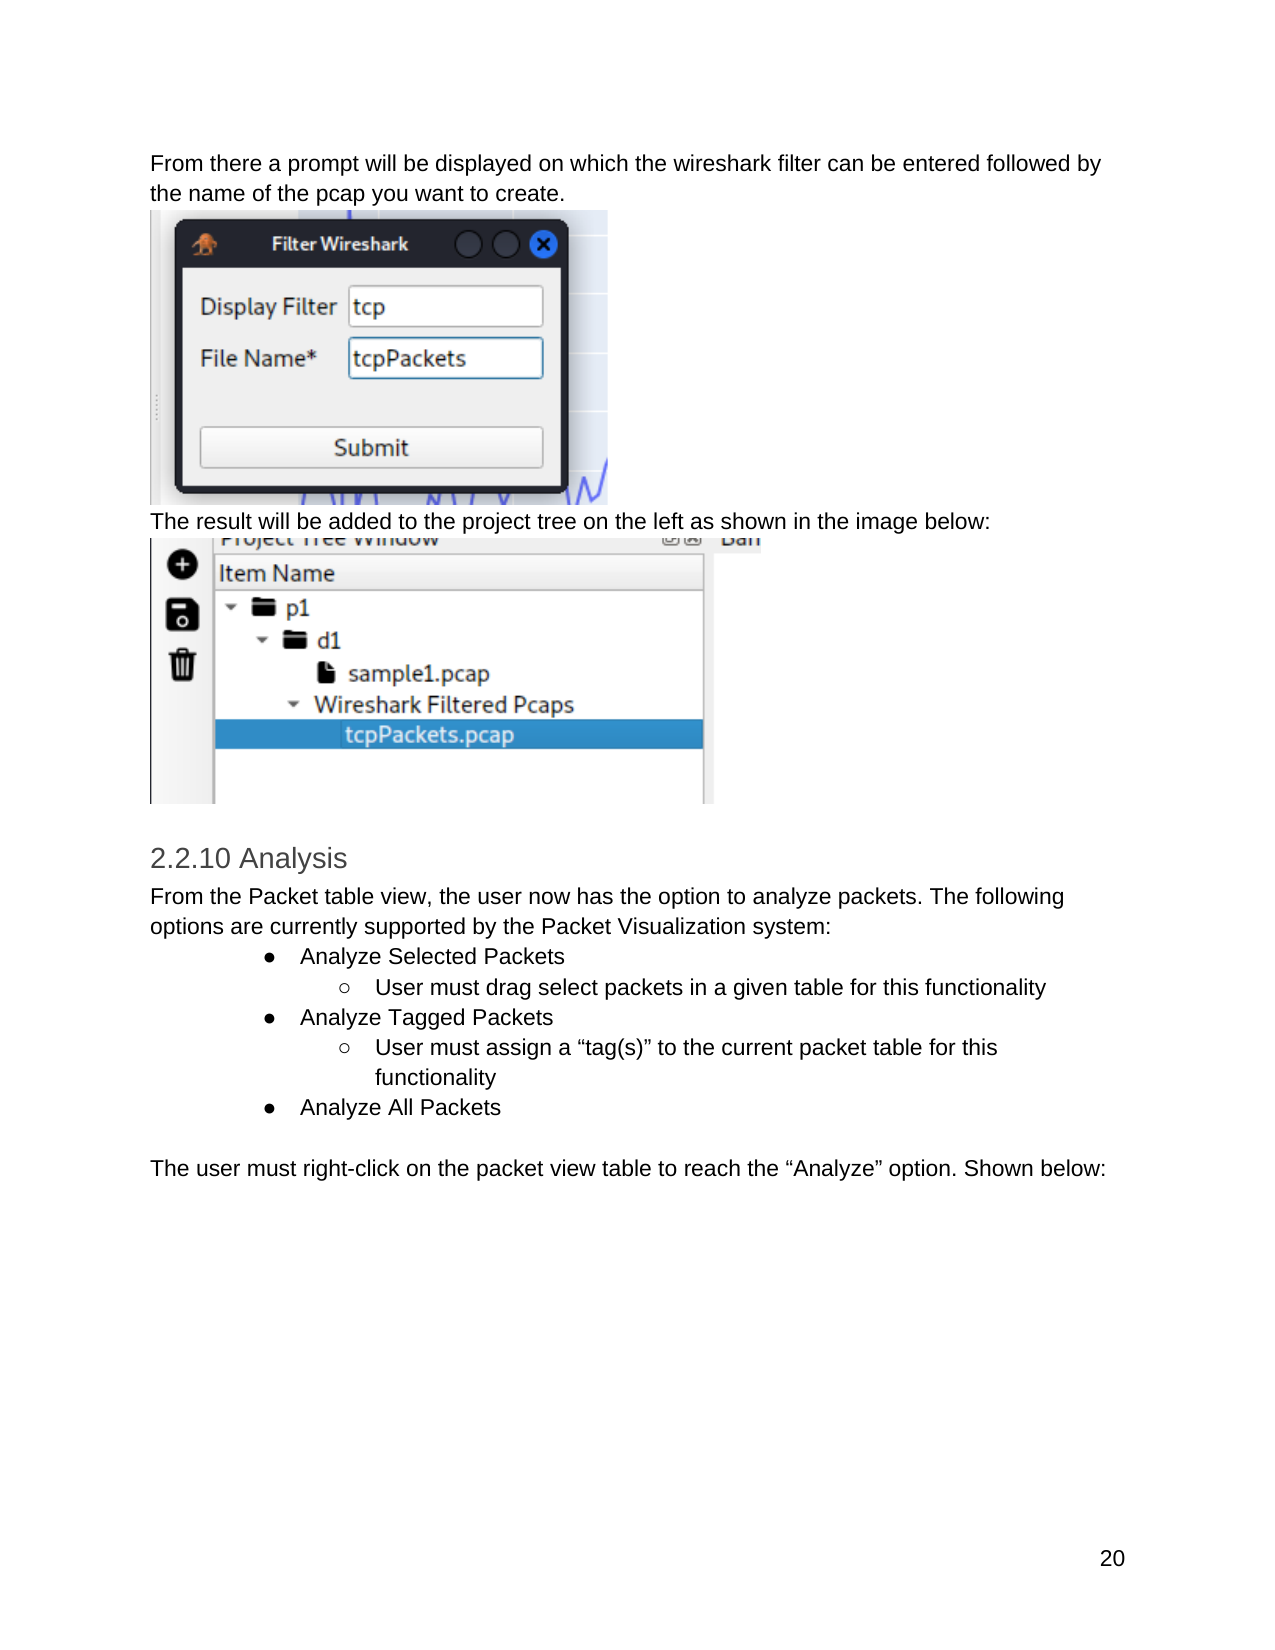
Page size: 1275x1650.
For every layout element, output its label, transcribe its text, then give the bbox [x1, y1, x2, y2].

list Analyze Selected Packets [262, 943, 1125, 970]
list User must drag select packets in a given table for this functionality [337, 973, 1125, 1000]
text The user must right-click on the packet view table to reach the “Analyze” option. Shown below: [150, 1155, 1125, 1181]
list User must assign a “tag(s)” to the current packet table for this functionality [337, 1034, 1125, 1091]
text The result will be added to the project tree on the left as shown in the image below: [150, 508, 1125, 534]
list Analyze All Packets [262, 1094, 1125, 1121]
list Analyze Tagged Packets [262, 1004, 1125, 1030]
picture [150, 210, 608, 505]
text From the Packet table view, the user now has the option to analyze packets. The following options are currently supported by the Packet Visualization system: [150, 883, 1125, 939]
picture [150, 538, 761, 804]
text From there a prompt will be displayed on which the wireshark filter can be entered followed by the name of the pcap you want to create. [150, 150, 1125, 207]
subtitle 2.2.10 Analysis [150, 841, 1125, 874]
